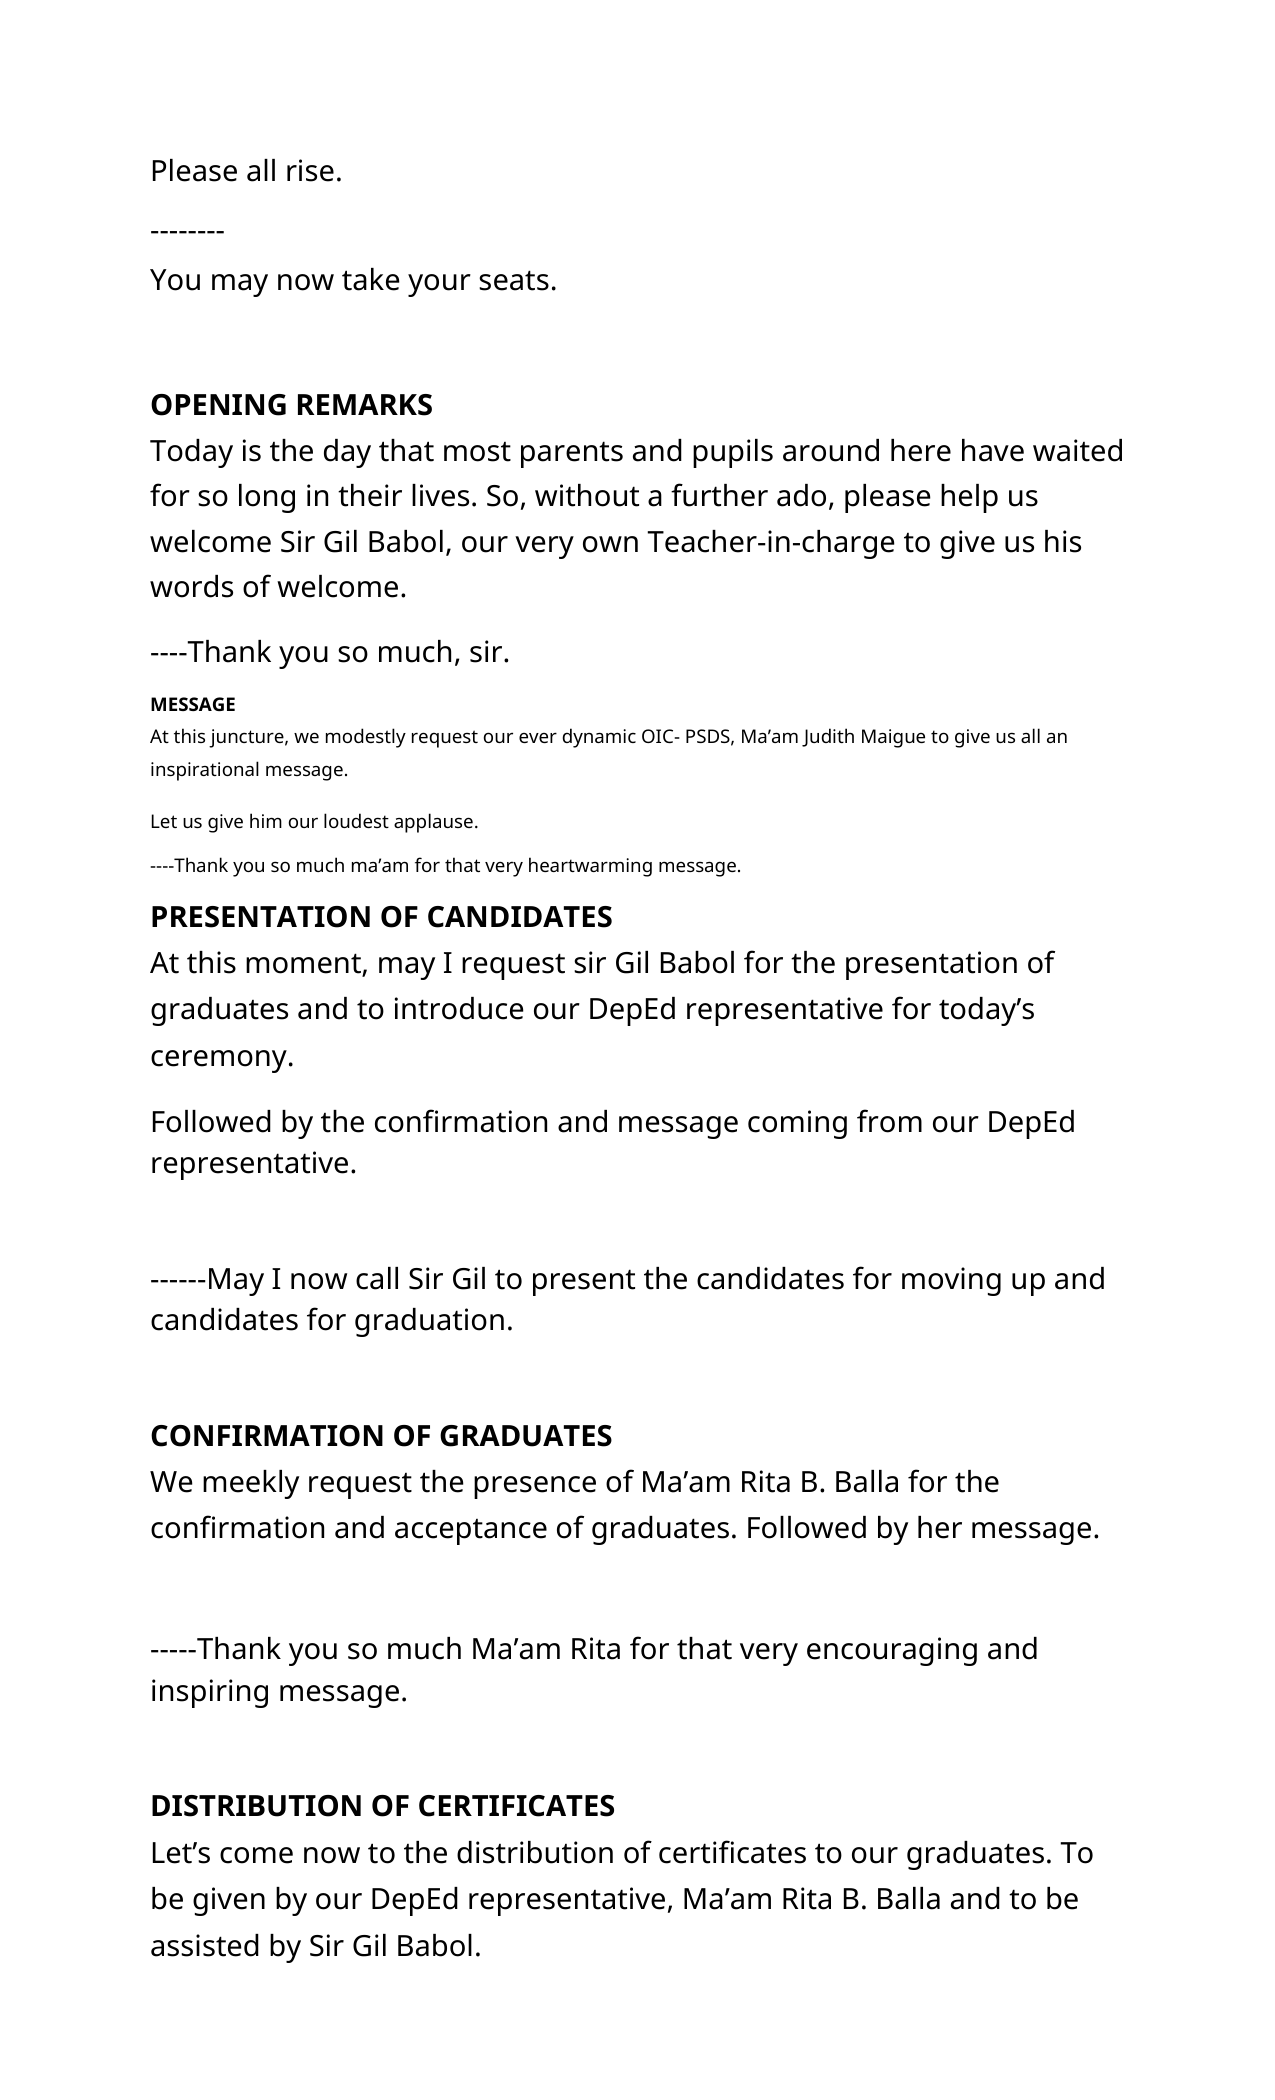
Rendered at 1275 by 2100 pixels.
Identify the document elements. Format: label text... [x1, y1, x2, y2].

text Let us give him our loudest applause. [150, 808, 1135, 834]
text -----Thank you so much Ma’am Rita for that very encouraging and inspiring message. [150, 1629, 1135, 1709]
text ----Thank you so much, sir. [150, 632, 1135, 671]
text -------- You may now take your seats. [150, 209, 595, 299]
text Followed by the confirmation and message coming from our DepEd representative. [150, 1101, 1135, 1182]
text Please all rise. [150, 150, 1135, 189]
text ----Thank you so much ma’am for that very heartwarming message. [150, 852, 1135, 877]
text ------May I now call Sir Gil to present the candidates for moving up and candidates for graduation. [150, 1258, 1135, 1339]
text OPENING REMARKS Today is the day that most parents and pupils around here have waited for so long in their lives. So, without a further ado, please help us welcome Sir Gil Babol, our very own Teacher-in-charge to give us his words of welcome. [150, 384, 1135, 606]
text DISTRIBUTION OF CERTIFICATES Let’s come now to the distribution of certificates to our graduates. To be given by our DepEd representative, Ma’am Rita B. Balla and to be assisted by Sir Gil Babol. [150, 1786, 1135, 1964]
text PRESENTATION OF CANDIDATES At this moment, may I request sir Gil Babol for the presentation of graduates and to introduce our DepEd representative for today’s ceremony. [150, 896, 1135, 1074]
text CONFIRMATION OF GRADUATES We meekly request the presence of Ma’am Rita B. Balla for the confirmation and acceptance of graduates. Followed by her message. [150, 1415, 1135, 1547]
text MESSAGE At this juncture, we modestly request our ever dynamic OIC- PSDS, Ma’am Judith Maigue to give us all an inspirational message. [150, 691, 1135, 782]
